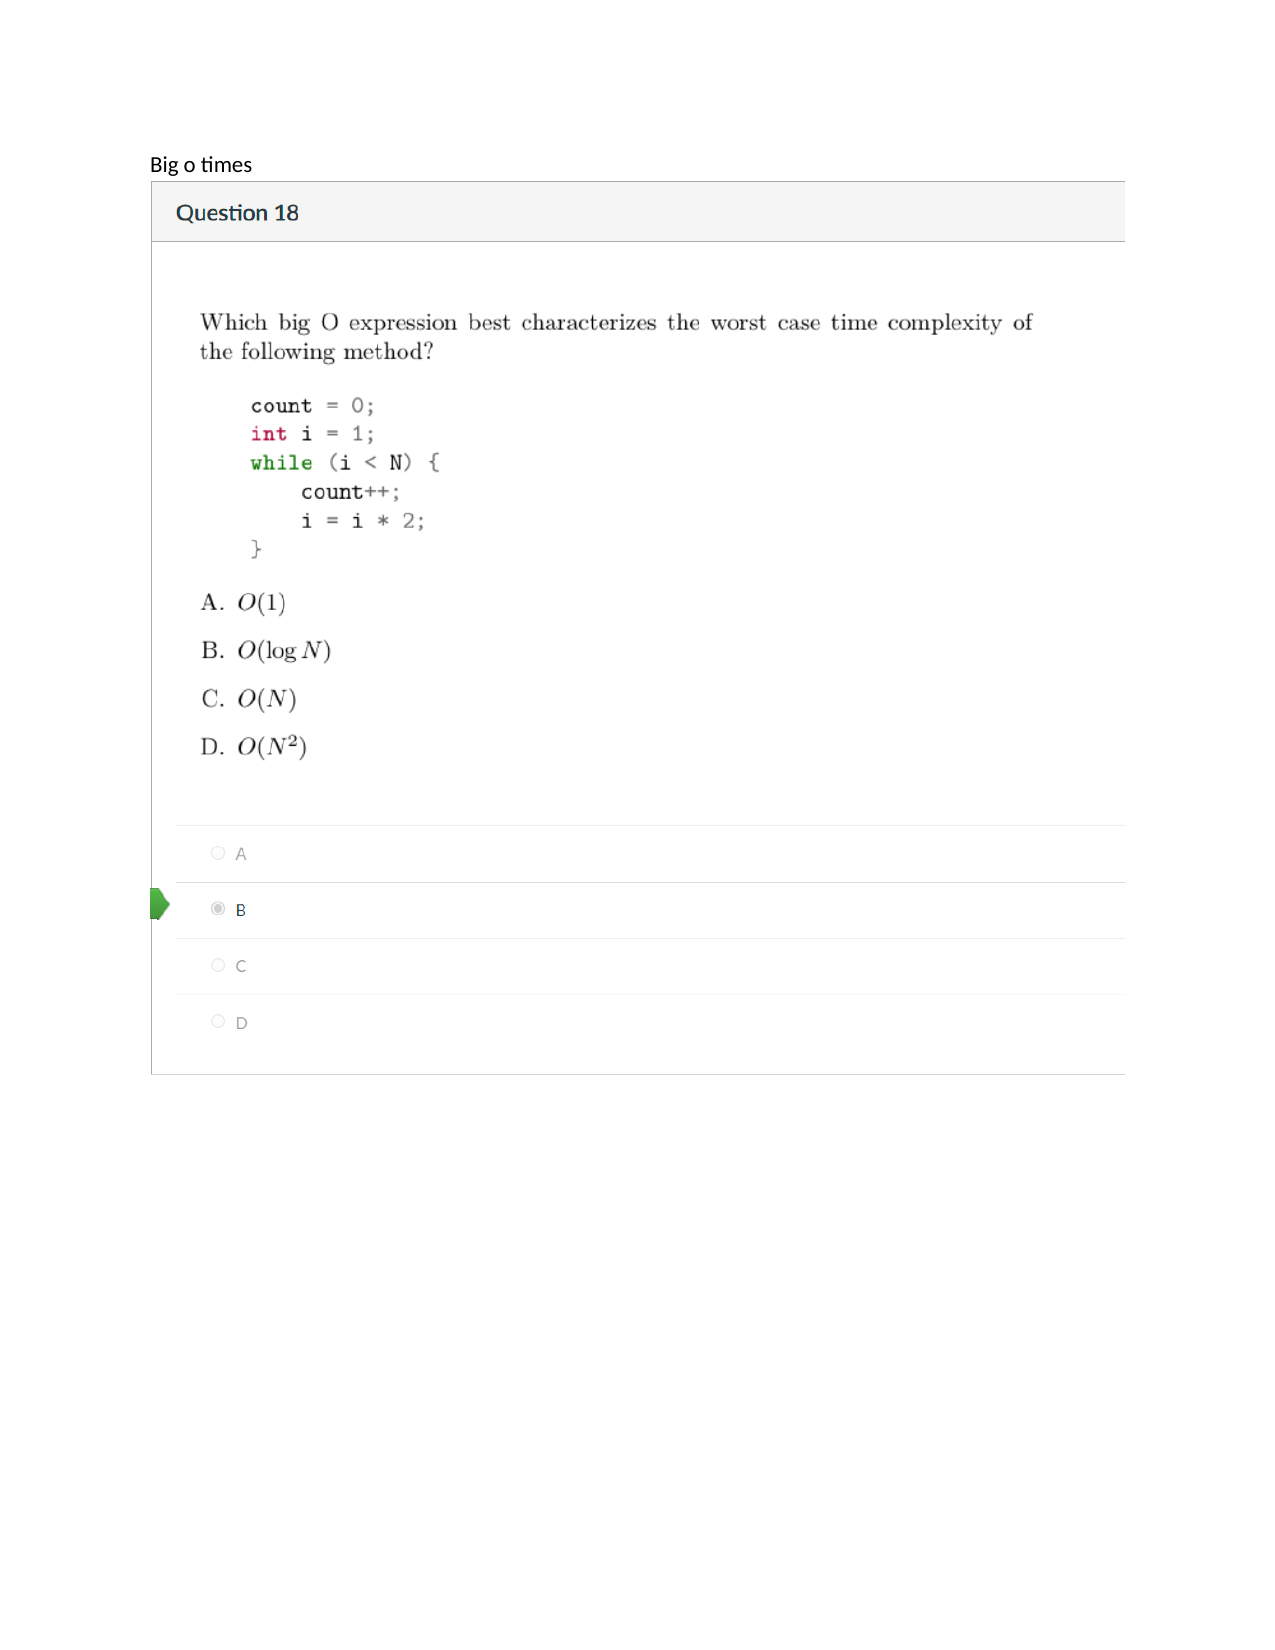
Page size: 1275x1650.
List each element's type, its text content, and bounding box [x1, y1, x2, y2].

text Big o times [150, 150, 1125, 180]
picture [150, 180, 1125, 1075]
